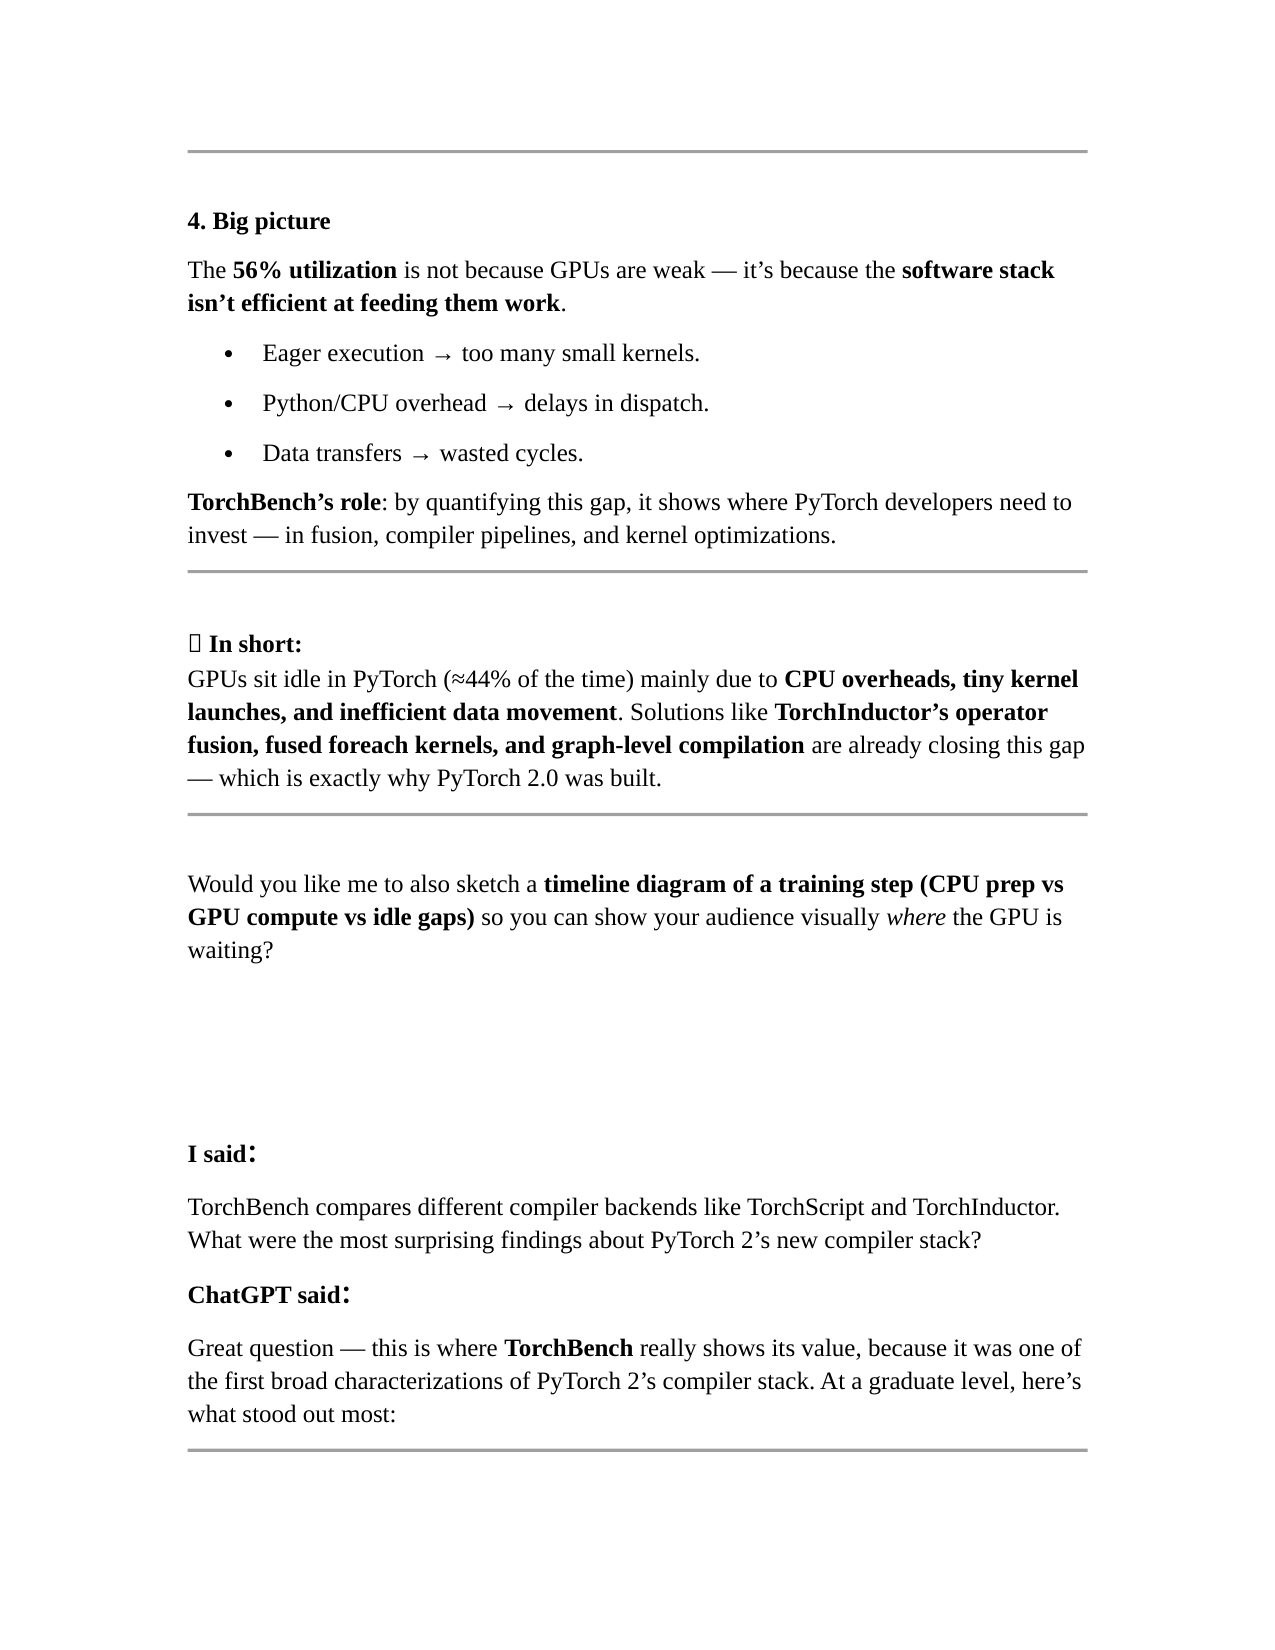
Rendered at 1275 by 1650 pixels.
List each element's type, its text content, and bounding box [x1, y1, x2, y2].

text TorchBench’s role: by quantifying this gap, it shows where PyTorch developers need to invest — in fusion, compiler pipelines, and kernel optimizations. [187, 487, 1087, 549]
text ChatGPT said： [187, 1274, 1087, 1311]
list Eager execution → too many small kernels. [225, 338, 1087, 367]
text 4. Big picture [187, 206, 1087, 234]
text I said： [187, 1133, 1087, 1170]
list Data transfers → wasted cycles. [225, 438, 1087, 466]
text ✅ In short: GPUs sit idle in PyTorch (≈44% of the time) mainly due to CPU overheads, tiny kernel launches, and inefficient data movement. Solutions like TorchInductor’s operator fusion, fused foreach kernels, and graph-level compilation are already closing this gap — which is exactly why PyTorch 2.0 was built. [187, 626, 1087, 792]
text Would you like me to also sketch a timeline diagram of a training step (CPU prep vs GPU compute vs idle gaps) so you can show your audience visually where the GPU is waiting? [187, 869, 1087, 963]
text TorchBench compares different compiler backends like TorchScript and TorchInductor. What were the most surprising findings about PyTorch 2’s new compiler stack? [187, 1192, 1087, 1254]
text Great question — this is where TorchBench really shows its value, because it was one of the first broad characterizations of PyTorch 2’s compiler stack. At a graduate level, here’s what stood out most: [187, 1333, 1087, 1428]
list Python/CPU overhead → delays in dispatch. [225, 388, 1087, 417]
text The 56% utilization is not because GPUs are weak — it’s because the software stack isn’t efficient at feeding them work. [187, 256, 1087, 317]
